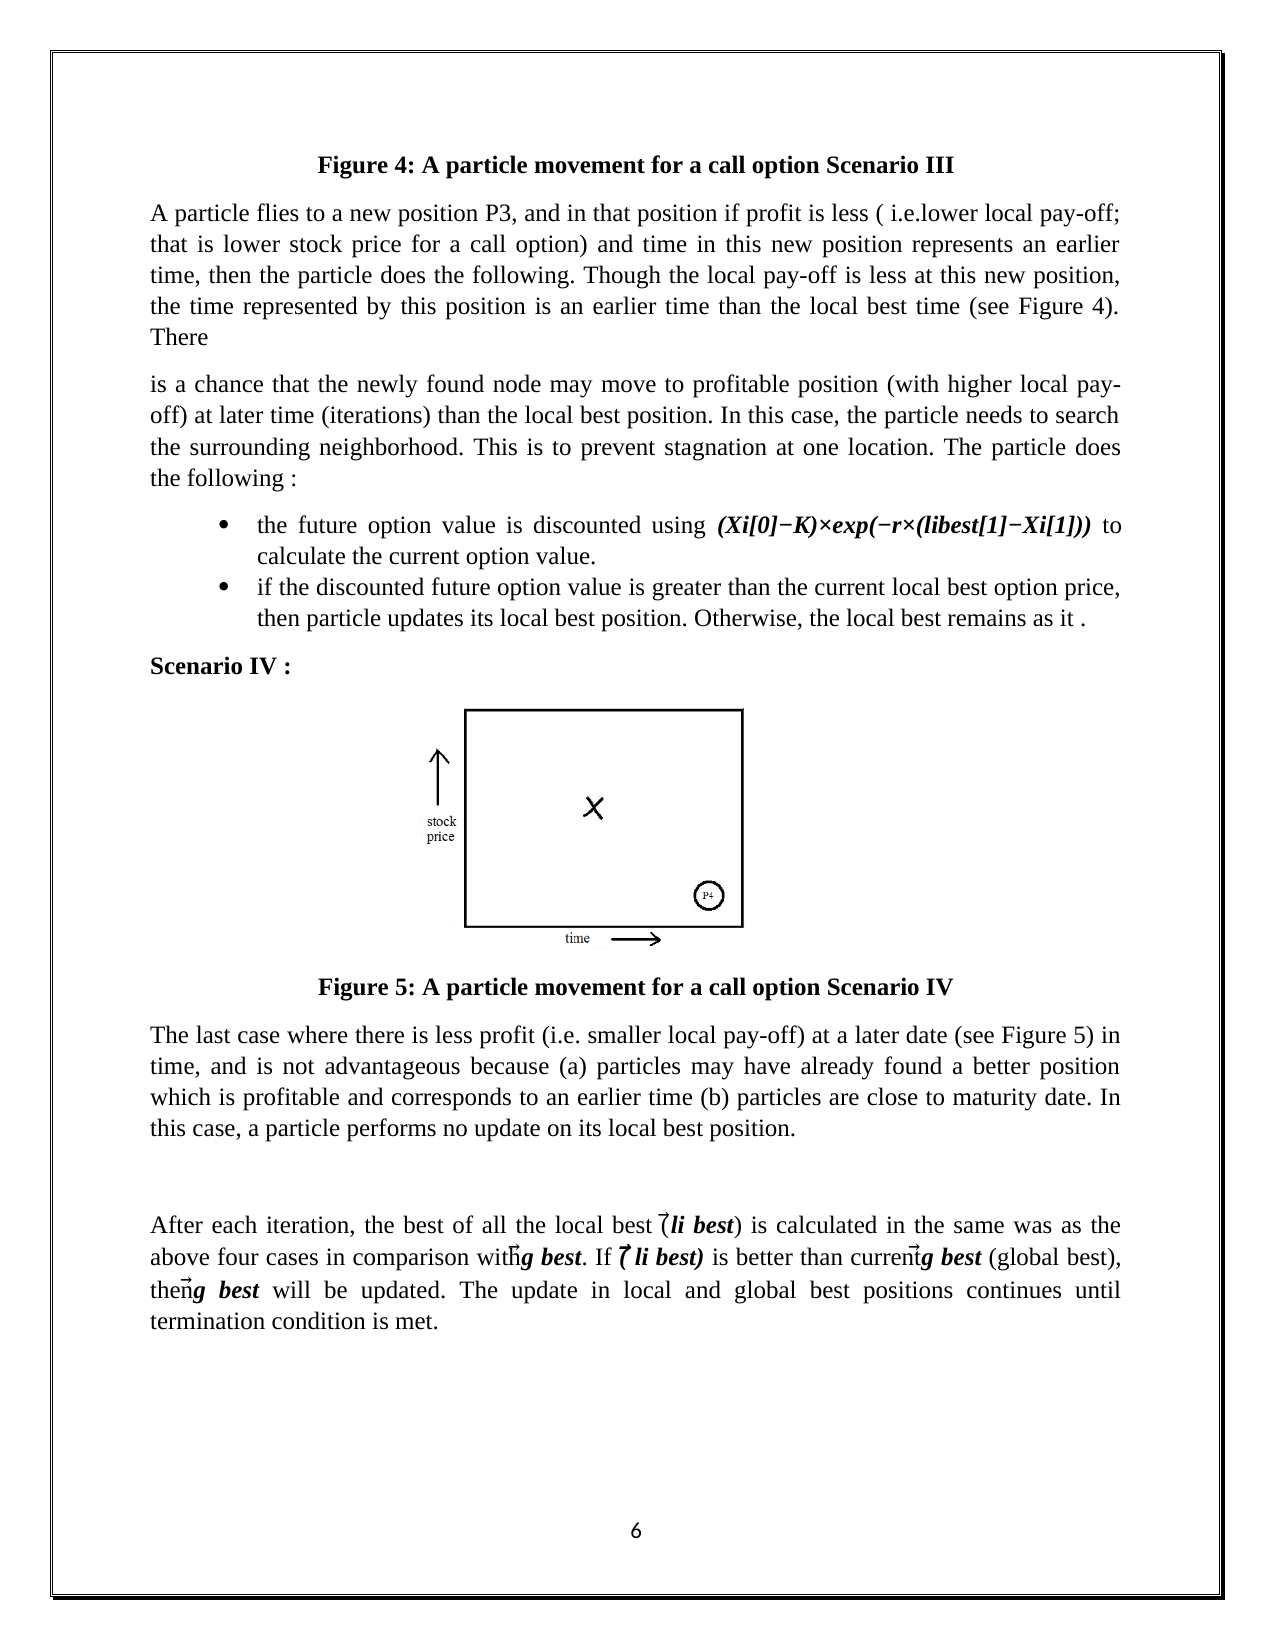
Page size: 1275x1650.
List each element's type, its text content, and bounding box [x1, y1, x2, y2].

text Scenario IV : [150, 651, 1122, 680]
text is a chance that the newly found node may move to profitable position (with higher local pay-off) at later time (iterations) than the local best position. In this case, the particle needs to search the surrounding neighborhood. This is to prevent stagnation at one location. The particle does the following : [150, 369, 1122, 491]
text The last case where there is less profit (i.e. smaller local pay-off) at a later date (see Figure 5) in time, and is not advantageous because (a) particles may have already found a better position which is profitable and corresponds to an earlier time (b) particles are close to maturity date. In this case, a particle performs no update on its local best position. [150, 1020, 1122, 1142]
list if the discounted future option value is greater than the current local best option price, then particle updates its local best position. Otherwise, the local best remains as it . [219, 572, 1122, 632]
text Figure 4: A particle movement for a call option Scenario III [150, 150, 1122, 179]
picture [417, 696, 751, 951]
list the future option value is discounted using (Xi[0]−K)×exp(−r×(libest[1]−Xi[1])) to calculate the current option value. [219, 510, 1122, 570]
text A particle flies to a new position P3, and in that position if profit is less ( i.e.lower local pay-off; that is lower stock price for a call option) and time in this new position represents an earlier time, then the particle does the following. Though the local pay-off is less at this new position, the time represented by this position is an earlier time than the local best time (see Figure 4). There [150, 198, 1122, 351]
text After each iteration, the best of all the local best (⃗li best) is calculated in the same was as the above four cases in comparison with⃗g best. If (⃗ li best) is better than current⃗g best (global best), then⃗g best will be updated. The update in local and global best positions continues until termination condition is met. [150, 1208, 1122, 1335]
